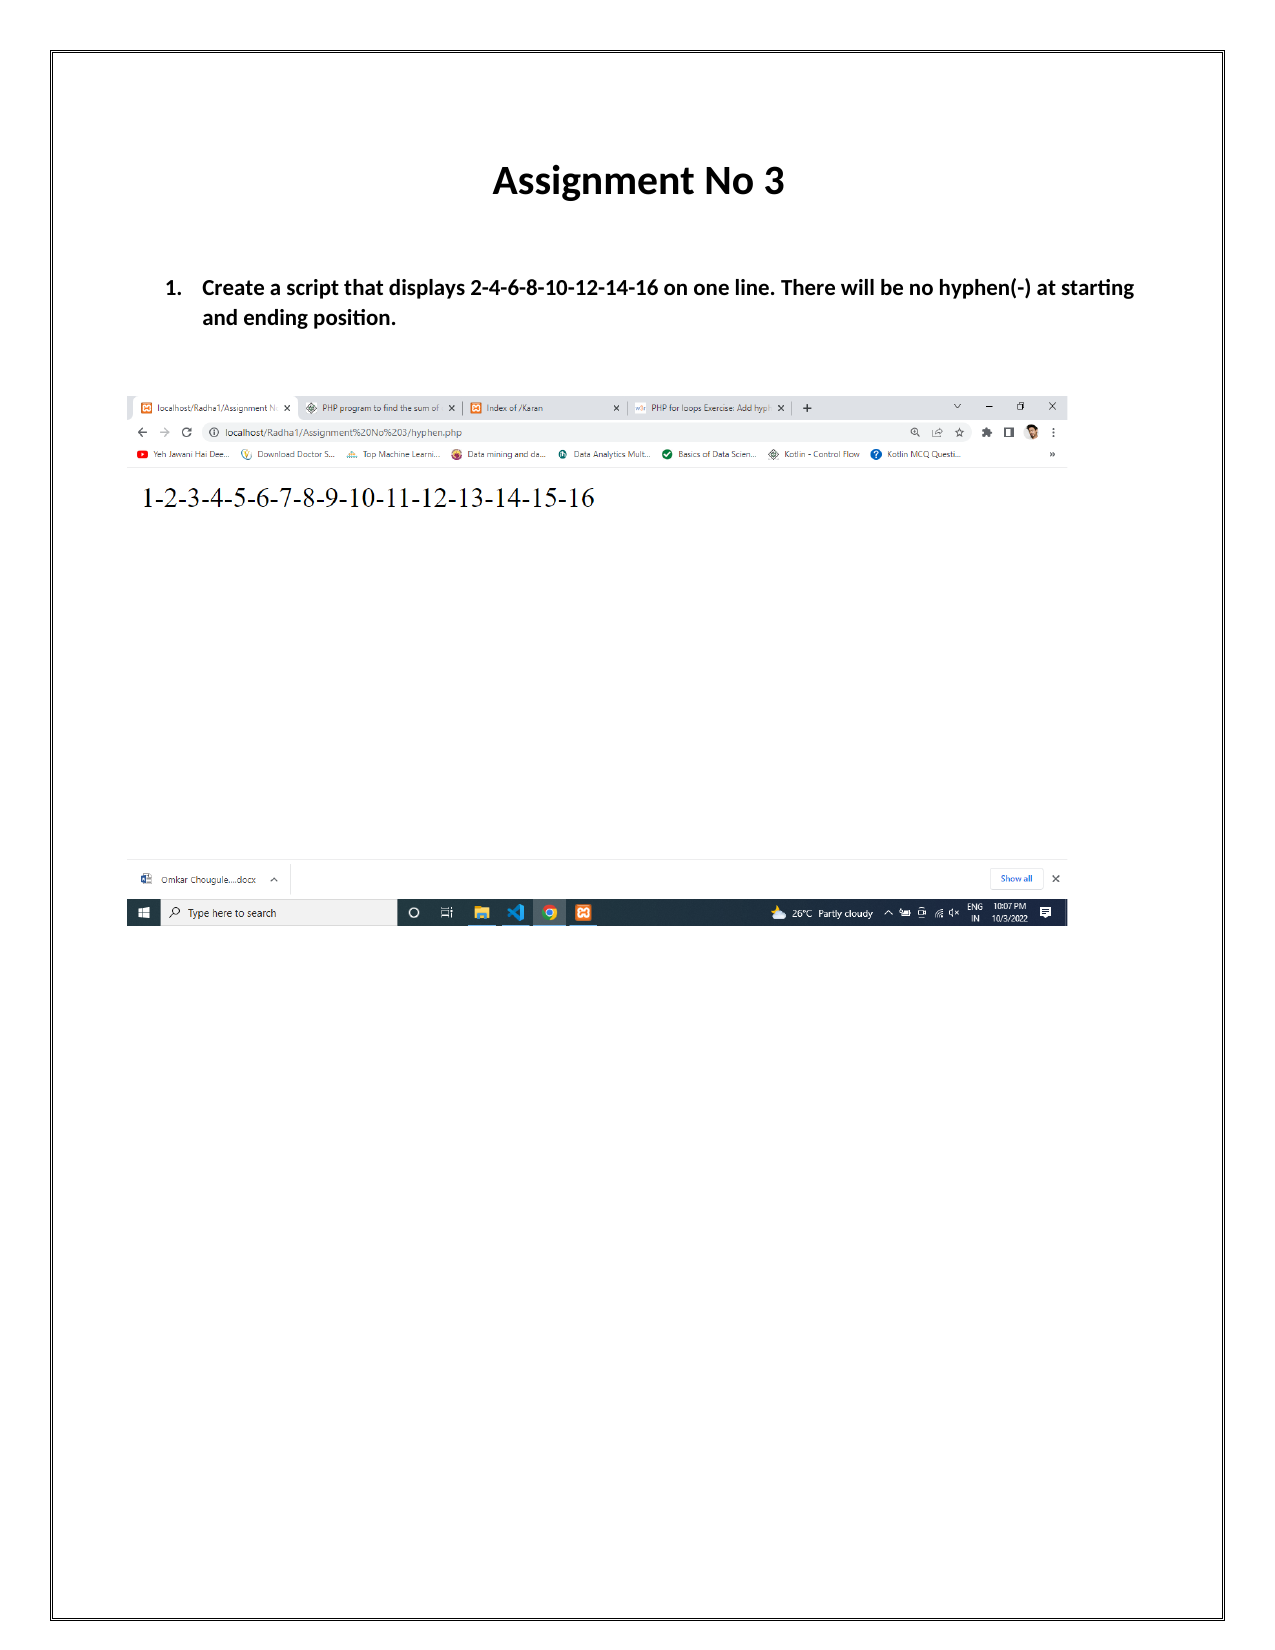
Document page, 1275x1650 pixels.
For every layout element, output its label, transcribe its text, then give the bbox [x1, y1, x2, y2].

picture [127, 396, 1068, 926]
list Create a script that displays 2-4-6-8-10-12-14-16 on one line. There will be no hyphen(-) at starting and ending position. [164, 273, 1150, 331]
text Assignment No 3 [127, 154, 1150, 205]
